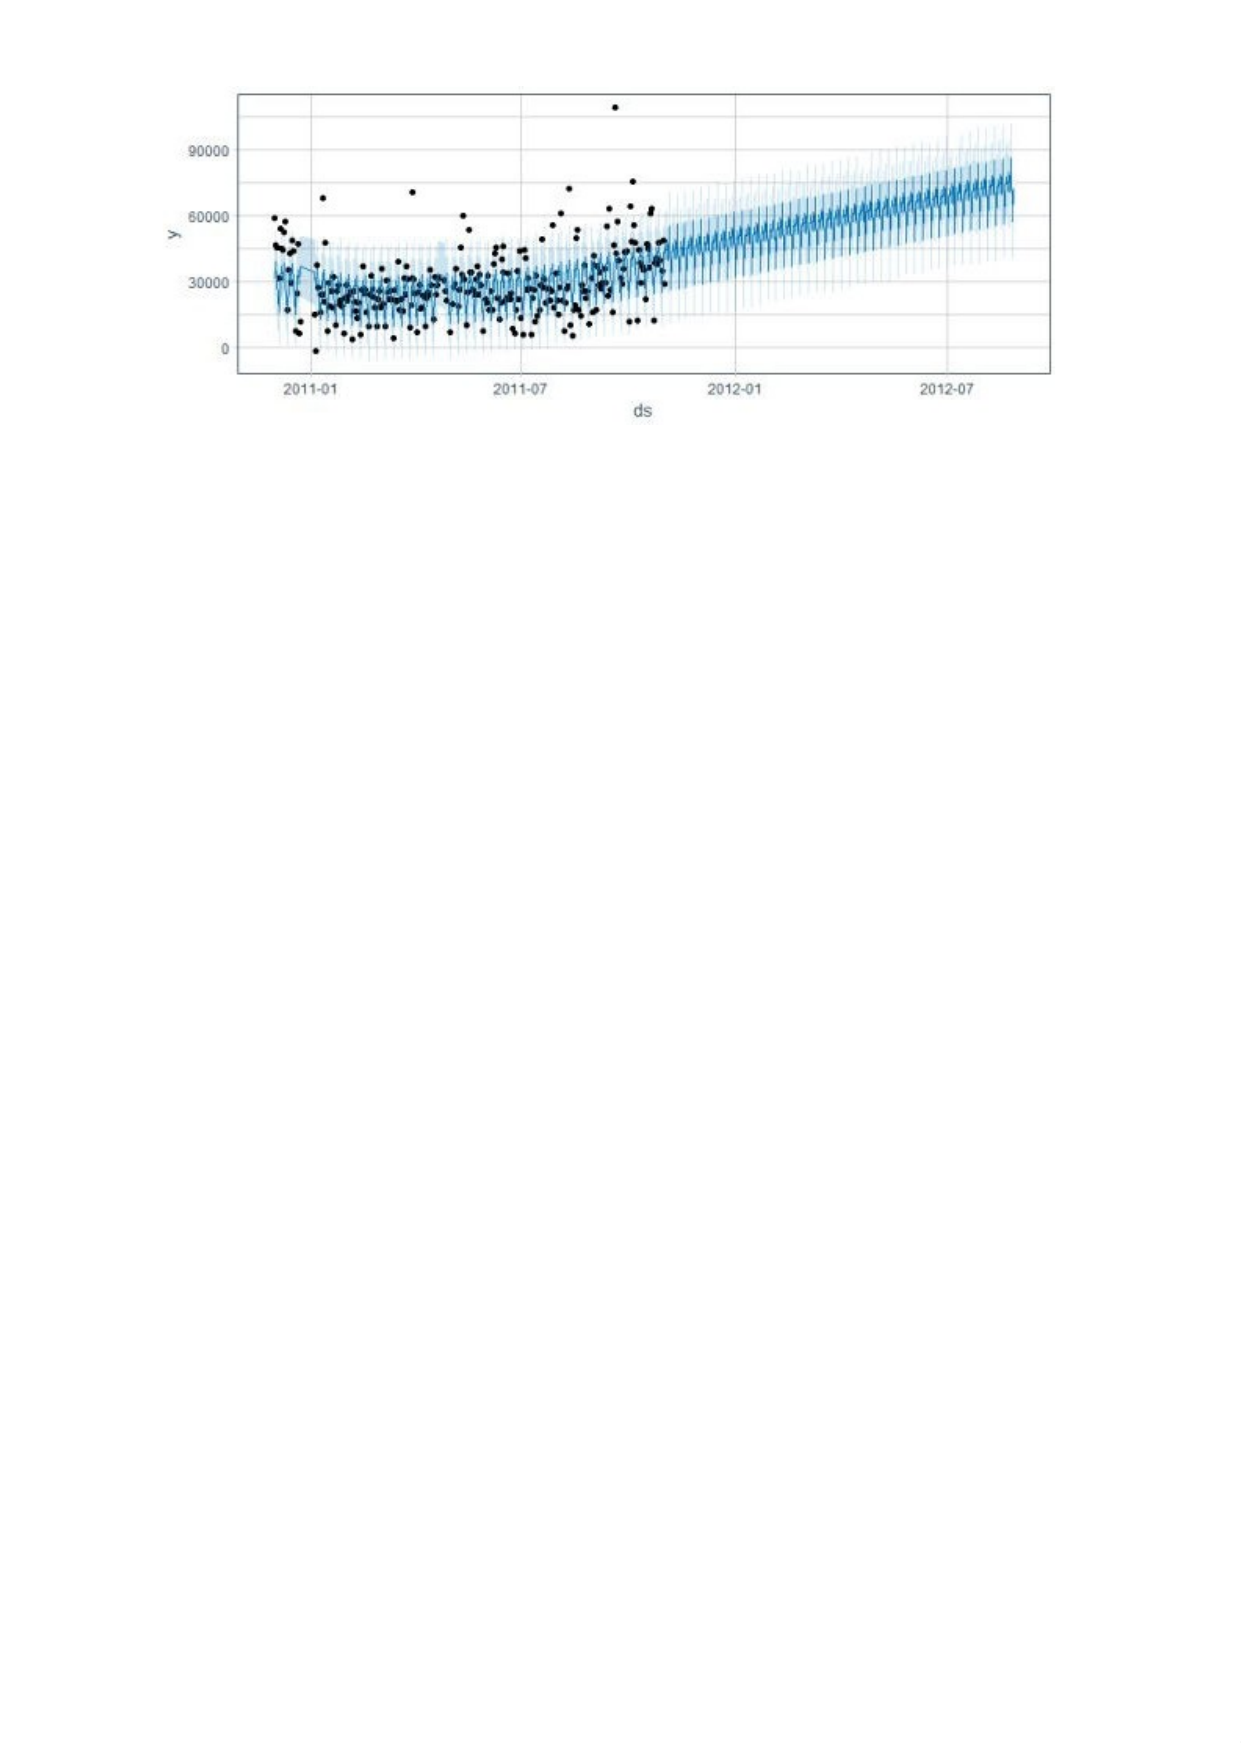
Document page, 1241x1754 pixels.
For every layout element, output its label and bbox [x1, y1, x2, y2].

picture [162, 86, 1056, 425]
